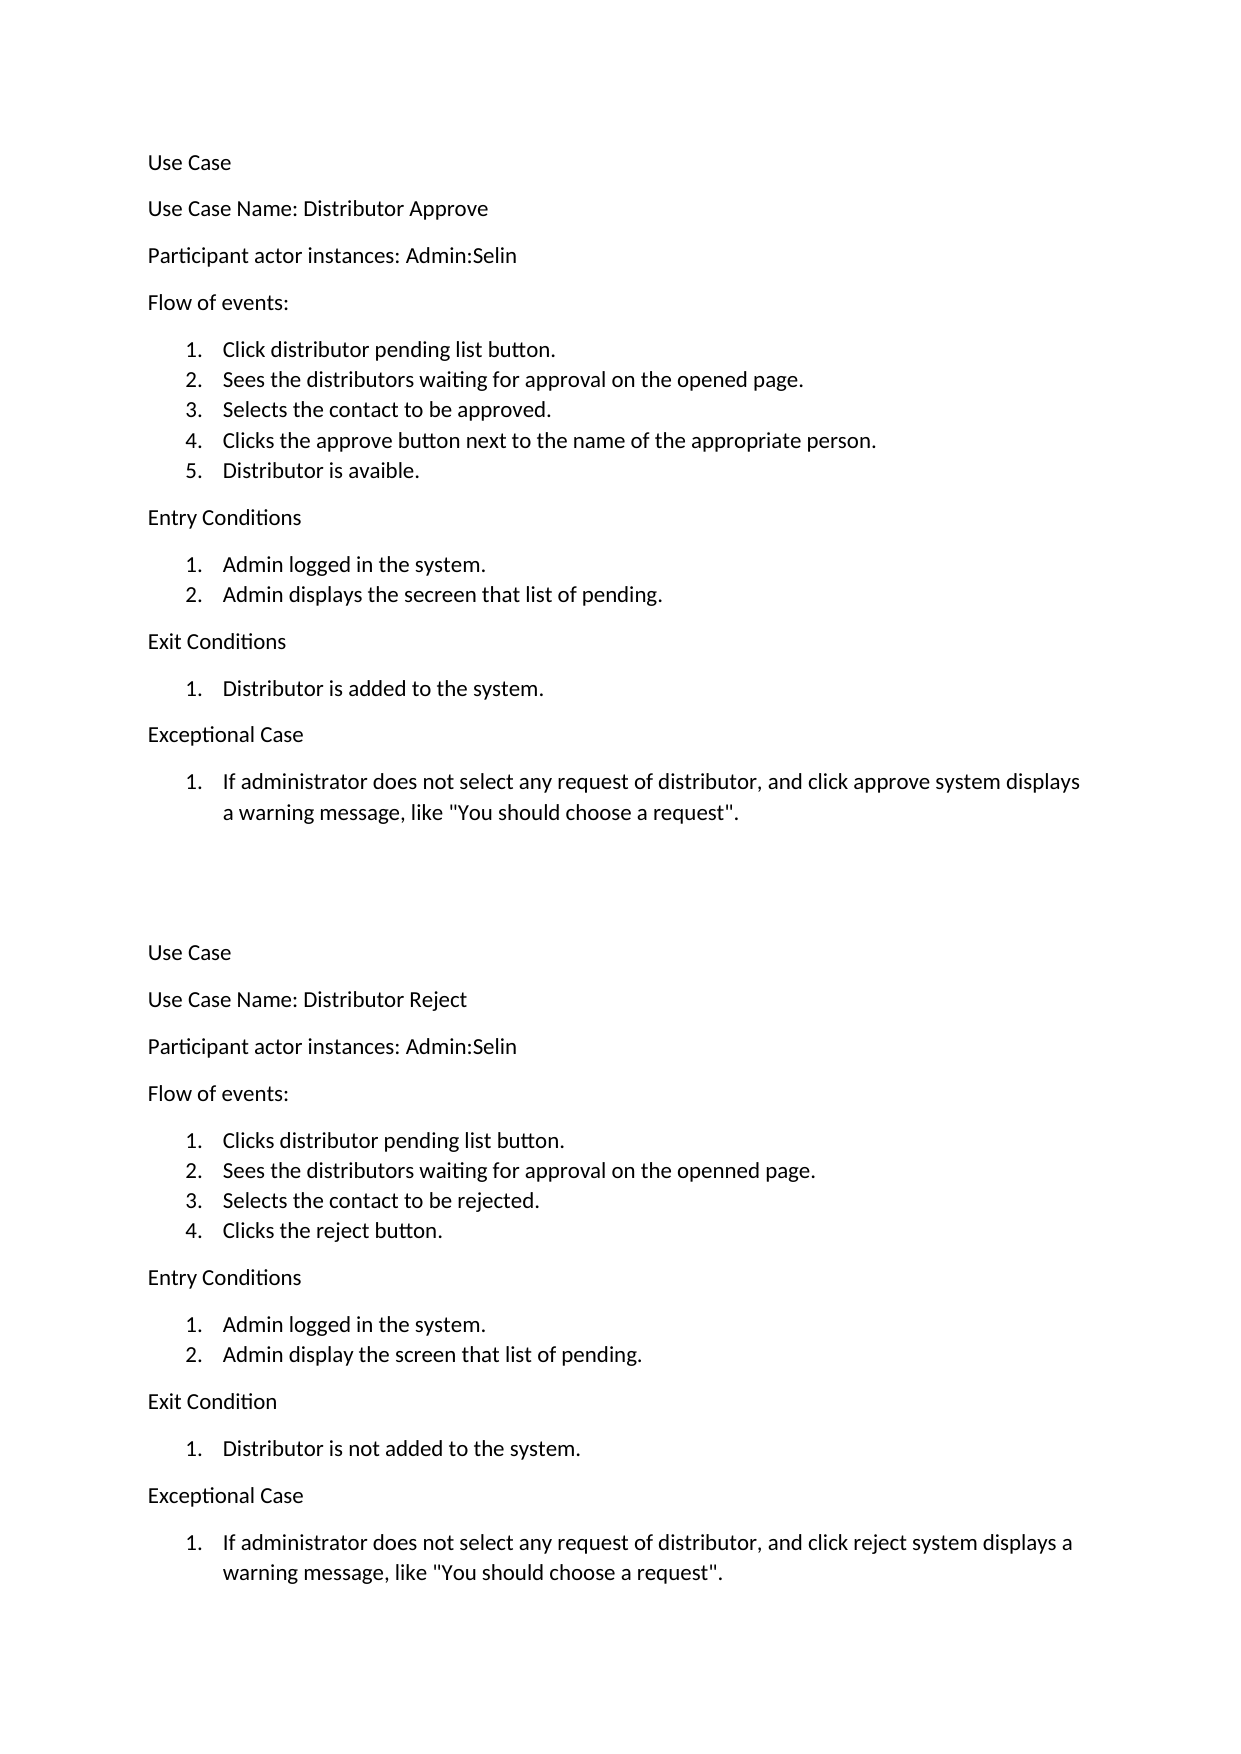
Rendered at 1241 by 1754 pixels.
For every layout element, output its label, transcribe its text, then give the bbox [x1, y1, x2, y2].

list Selects the contact to be approved. [185, 396, 1093, 423]
text Participant actor instances: Admin:Selin [148, 1032, 1093, 1060]
list If administrator does not select any request of distributor, and click reject system displays a warning message, like "You should choose a request". [185, 1528, 1093, 1586]
list Distributor is added to the system. [185, 674, 1093, 702]
text Use Case [148, 938, 1093, 966]
text Exit Conditions [148, 627, 1093, 655]
text Use Case Name: Distributor Approve [148, 194, 1093, 222]
text Exit Condition [148, 1387, 1093, 1415]
text Exceptional Case [148, 721, 1093, 748]
text Exceptional Case [148, 1481, 1093, 1509]
list Clicks the approve button next to the name of the appropriate person. [185, 426, 1093, 454]
list Clicks distributor pending list button. [185, 1126, 1093, 1154]
list Sees the distributors waiting for approval on the opened page. [185, 365, 1093, 393]
list Admin logged in the system. [185, 550, 1093, 578]
text Entry Conditions [148, 1263, 1093, 1291]
list Admin displays the secreen that list of pending. [185, 580, 1093, 608]
list Distributor is avaible. [185, 456, 1093, 484]
text Participant actor instances: Admin:Selin [148, 241, 1093, 269]
text Entry Conditions [148, 503, 1093, 531]
list Clicks the reject button. [185, 1216, 1093, 1244]
text Use Case [148, 148, 1093, 176]
text Use Case Name: Distributor Reject [148, 985, 1093, 1013]
list Sees the distributors waiting for approval on the openned page. [185, 1156, 1093, 1184]
list Click distributor pending list button. [185, 335, 1093, 363]
text Flow of events: [148, 1079, 1093, 1107]
text Flow of events: [148, 288, 1093, 316]
list If administrator does not select any request of distributor, and click approve system displays a warning message, like "You should choose a request". [185, 767, 1093, 826]
list Admin logged in the system. [185, 1310, 1093, 1338]
list Admin display the screen that list of pending. [185, 1340, 1093, 1368]
list Distributor is not added to the system. [185, 1434, 1093, 1462]
list Selects the contact to be rejected. [185, 1186, 1093, 1214]
